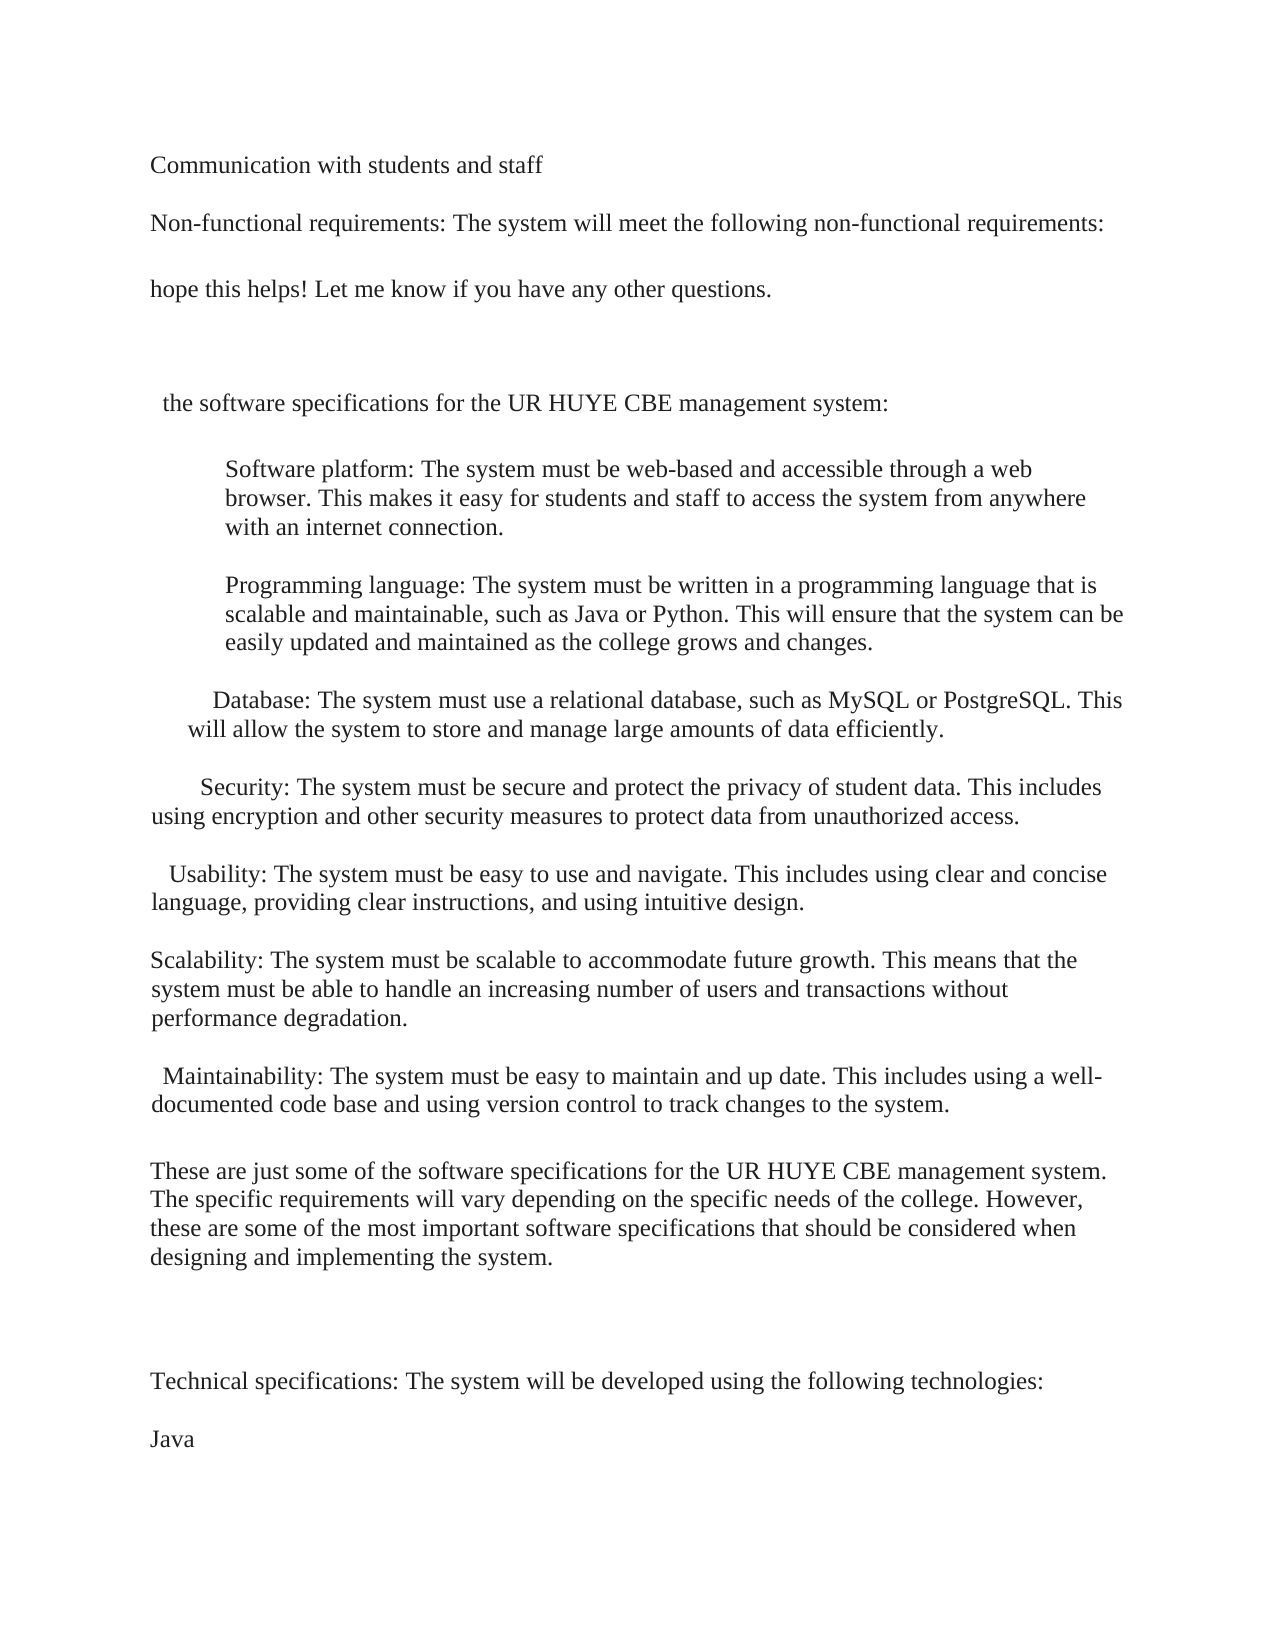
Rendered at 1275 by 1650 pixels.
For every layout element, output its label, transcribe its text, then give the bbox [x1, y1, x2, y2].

text Usability: The system must be easy to use and navigate. This includes using clear and concise language, providing clear instructions, and using intuitive design. [150, 859, 1125, 916]
text Database: The system must use a relational database, such as MySQL or PostgreSQL. This will allow the system to store and manage large amounts of data efficiently. [187, 685, 1125, 743]
text Scalability: The system must be scalable to accommodate future growth. This means that the system must be able to handle an increasing number of users and transactions without performance degradation. [150, 945, 1125, 1032]
text Technical specifications: The system will be developed using the following technologies: [150, 1366, 1125, 1395]
text the software specifications for the UR HUYE CBE management system: [150, 388, 1125, 417]
text Maintainability: The system must be easy to maintain and up date. This includes using a well-documented code base and using version control to track changes to the system. [150, 1061, 1125, 1118]
text Software platform: The system must be web-based and accessible through a web browser. This makes it easy for students and staff to access the system from anywhere with an internet connection. [225, 454, 1125, 541]
text Non-functional requirements: The system will meet the following non-functional requirements: [150, 208, 1125, 237]
text Java [150, 1424, 1125, 1453]
text Programming language: The system must be written in a programming language that is scalable and maintainable, such as Java or Python. This will ensure that the system can be easily updated and maintained as the college grows and changes. [225, 570, 1125, 656]
text Security: The system must be secure and protect the privacy of student data. This includes using encryption and other security measures to protect data from unauthorized access. [150, 772, 1125, 829]
text These are just some of the software specifications for the UR HUYE CBE management system. The specific requirements will vary depending on the specific needs of the college. However, these are some of the most important software specifications that should be considered when designing and implementing the system. [150, 1156, 1125, 1271]
text hope this helps! Let me know if you have any other questions. [150, 274, 1125, 303]
text Communication with students and staff [150, 150, 1125, 179]
